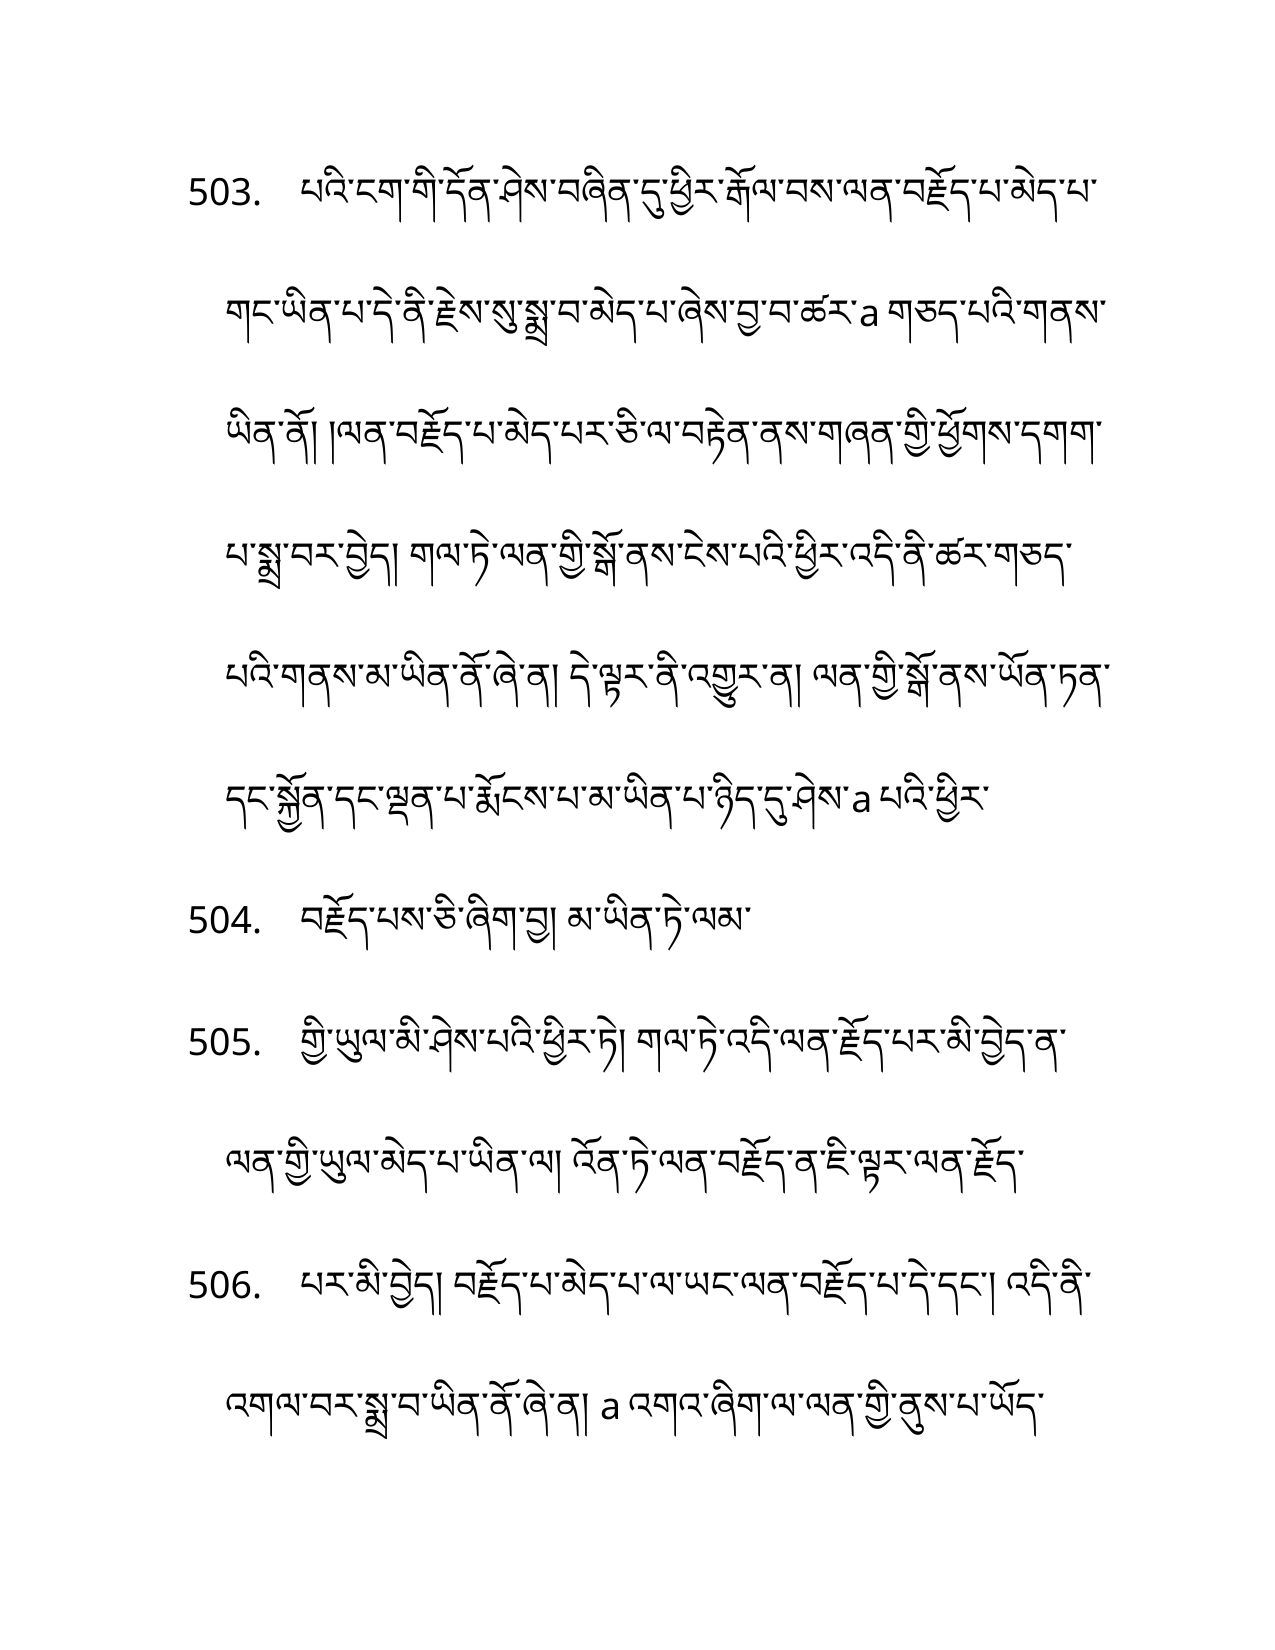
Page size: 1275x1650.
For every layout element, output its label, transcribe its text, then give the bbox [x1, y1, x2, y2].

list གྱི་ཡུལ་མི་ཤེས་པའི་ཕྱིར་ཏེ། གལ་ཏེ་འདི་ལན་རྗོད་པར་མི་བྱེད་ན་ལན་གྱི་ཡུལ་མེད་པ་ཡིན་ལ། འོན་ཏེ་ལན་བརྗོད་ན་ཇི་ལྟར་ལན་རྗོད་ [187, 1000, 1125, 1227]
list པར་མི་བྱེད། བརྗོད་པ་མེད་པ་ལ་ཡང་ལན་བརྗོད་པ་དེ་དང་། འདི་ནི་འགལ་བར་སྨྲ་བ་ཡིན་ནོ་ཞེ་ན། aའགའ་ཞིག་ལ་ལན་གྱི་ནུས་པ་ཡོད་ [187, 1243, 1125, 1470]
list པའི་ངག་གི་དོན་ཤེས་བཞིན་དུ་ཕྱིར་རྒོལ་བས་ལན་བརྗོད་པ་མེད་པ་གང་ཡིན་པ་དེ་ནི་རྗེས་སུ་སྨྲ་བ་མེད་པ་ཞེས་བྱ་བ་ཚར་aགཅད་པའི་གནས་ཡིན་ནོ། །ལན་བརྗོད་པ་མེད་པར་ཅི་ལ་བརྟེན་ནས་གཞན་གྱི་ཕྱོགས་དགག་པ་སྨྲ་བར་བྱེད། གལ་ཏེ་ལན་གྱི་སྒོ་ནས་ངེས་པའི་ཕྱིར་འདི་ནི་ཚར་གཅད་པའི་གནས་མ་ཡིན་ནོ་ཞེ་ན། དེ་ལྟར་ནི་འགྱུར་ན། ལན་གྱི་སྒོ་ནས་ཡོན་ཏན་དང་སྐྱོན་དང་ལྡན་པ་རྨོངས་པ་མ་ཡིན་པ་ཉིད་དུ་ཤེས་aཔའི་ཕྱིར་ [187, 150, 1125, 863]
list བརྗོད་པས་ཅི་ཞིག་བྱ། མ་ཡིན་ཏེ་ལམ་ [187, 879, 1125, 984]
